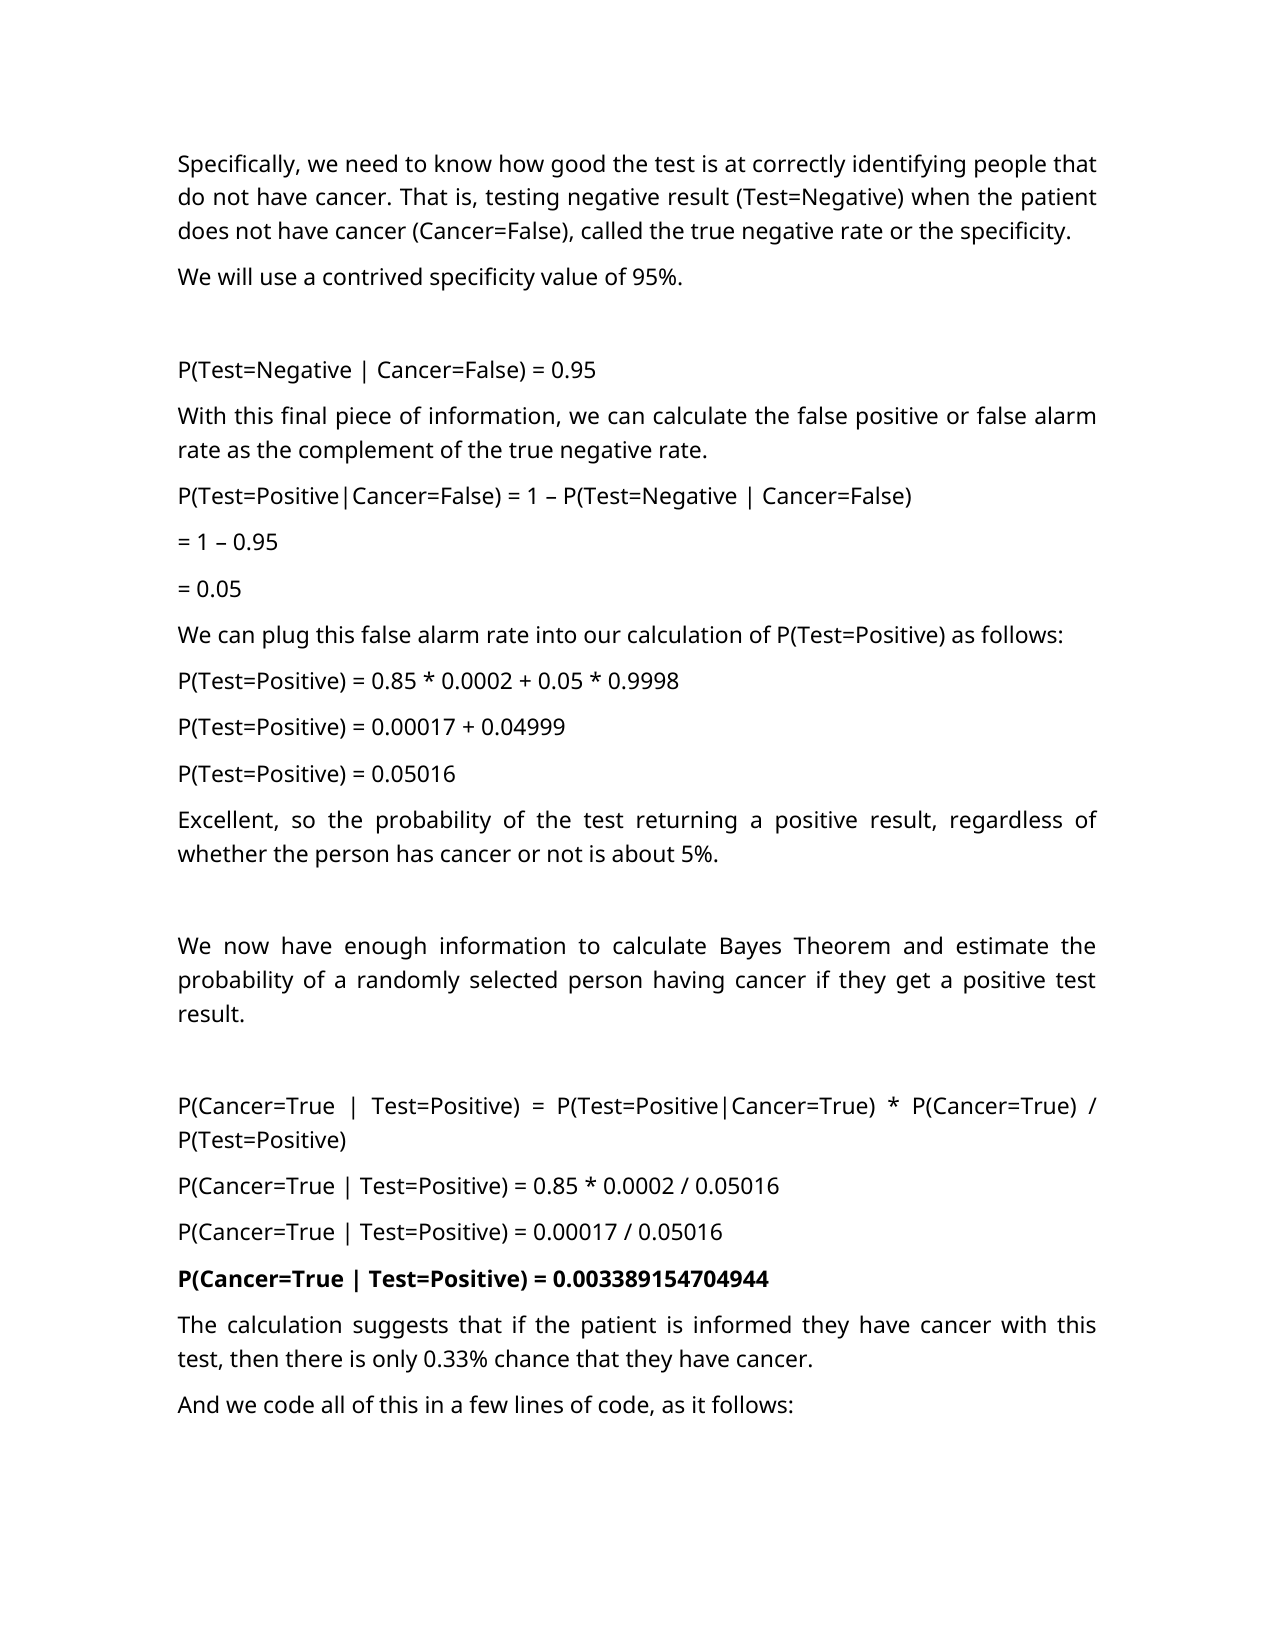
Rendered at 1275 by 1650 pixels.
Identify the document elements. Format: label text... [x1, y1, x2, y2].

text = 1 – 0.95 [177, 526, 1098, 558]
text We can plug this false alarm rate into our calculation of P(Test=Positive) as follows: [177, 619, 1098, 650]
text The calculation suggests that if the patient is informed they have cancer with this test, then there is only 0.33% chance that they have cancer. [177, 1309, 1098, 1374]
text P(Test=Positive) = 0.05016 [177, 758, 1098, 789]
text With this final piece of information, we can calculate the false positive or false alarm rate as the complement of the true negative rate. [177, 400, 1098, 465]
text P(Cancer=True | Test=Positive) = 0.85 * 0.0002 / 0.05016 [177, 1170, 1098, 1201]
text P(Cancer=True | Test=Positive) = 0.003389154704944 [177, 1263, 1098, 1294]
text We now have enough information to calculate Bayes Theorem and estimate the probability of a randomly selected person having cancer if they get a positive test result. [177, 930, 1098, 1029]
text P(Test=Positive) = 0.85 * 0.0002 + 0.05 * 0.9998 [177, 665, 1098, 696]
text P(Test=Positive|Cancer=False) = 1 – P(Test=Negative | Cancer=False) [177, 480, 1098, 511]
text Specifically, we need to know how good the test is at correctly identifying people that do not have cancer. That is, testing negative result (Test=Negative) when the patient does not have cancer (Cancer=False), called the true negative rate or the specificity. [177, 148, 1098, 246]
text Excellent, so the probability of the test returning a positive result, regardless of whether the person has cancer or not is about 5%. [177, 804, 1098, 869]
text P(Cancer=True | Test=Positive) = P(Test=Positive|Cancer=True) * P(Cancer=True) / P(Test=Positive) [177, 1090, 1098, 1155]
text P(Cancer=True | Test=Positive) = 0.00017 / 0.05016 [177, 1216, 1098, 1248]
text P(Test=Negative | Cancer=False) = 0.95 [177, 354, 1098, 385]
text P(Test=Positive) = 0.00017 + 0.04999 [177, 711, 1098, 743]
text And we code all of this in a few lines of code, as it follows: [177, 1389, 1098, 1420]
text = 0.05 [177, 573, 1098, 604]
text We will use a contrived specificity value of 95%. [177, 261, 1098, 293]
